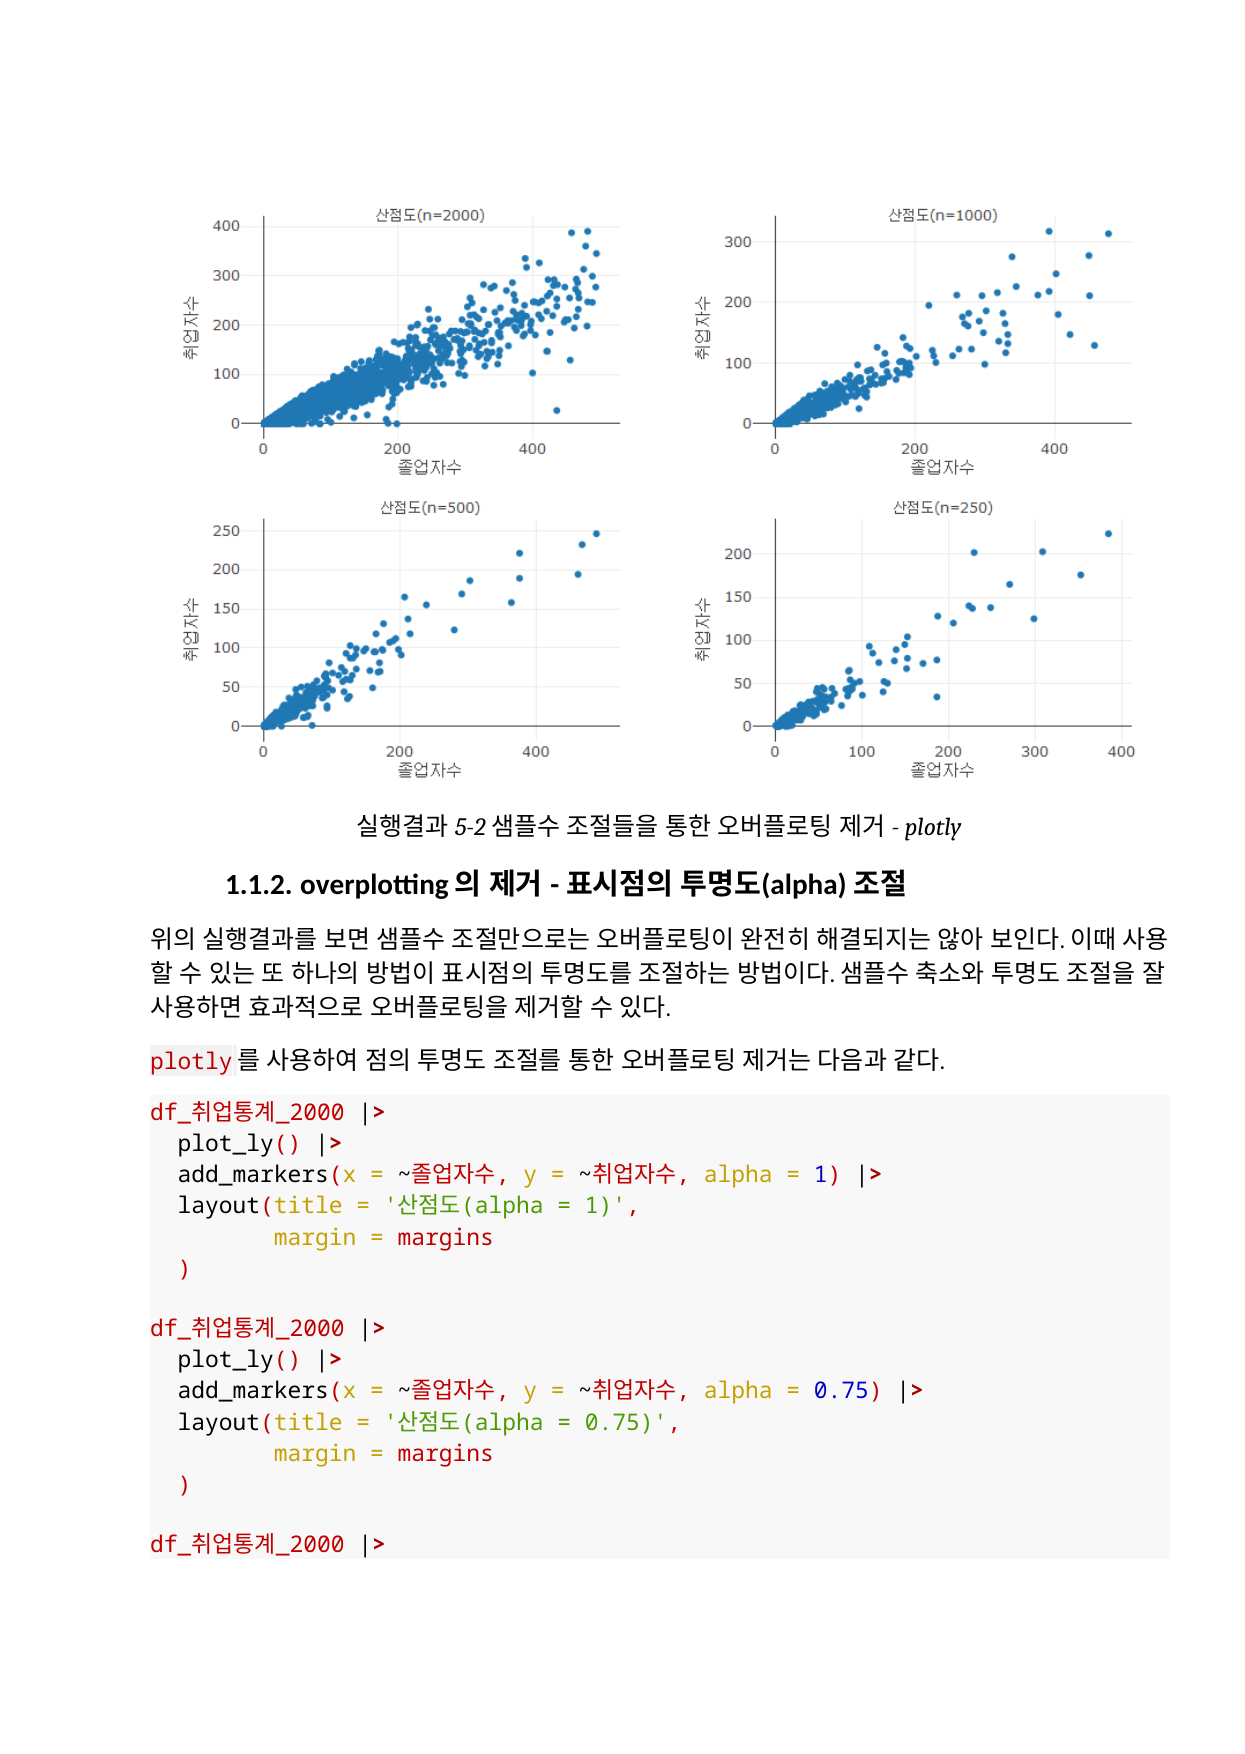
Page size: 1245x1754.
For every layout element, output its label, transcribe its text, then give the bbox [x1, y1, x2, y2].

text 위의 실행결과를 보면 샘플수 조절만으로는 오버플로팅이 완전히 해결되지는 않아 보인다. 이때 사용할 수 있는 또 하나의 방법이 표시점의 투명도를 조절하는 방법이다. 샘플수 축소와 투명도 조절을 잘 사용하면 효과적으로 오버플로팅을 제거할 수 있다. [150, 922, 1170, 1024]
picture [172, 187, 1148, 788]
subtitle overplotting의 제거 - 표시점의 투명도(alpha) 조절 [225, 863, 1170, 903]
text plotly를 사용하여 점의 투명도 조절를 통한 오버플로팅 제거는 다음과 같다. [150, 1043, 1170, 1077]
text 실행결과 5- 샘플수 조절들을 통한 오버플로팅 제거 - plotly [150, 808, 1170, 842]
